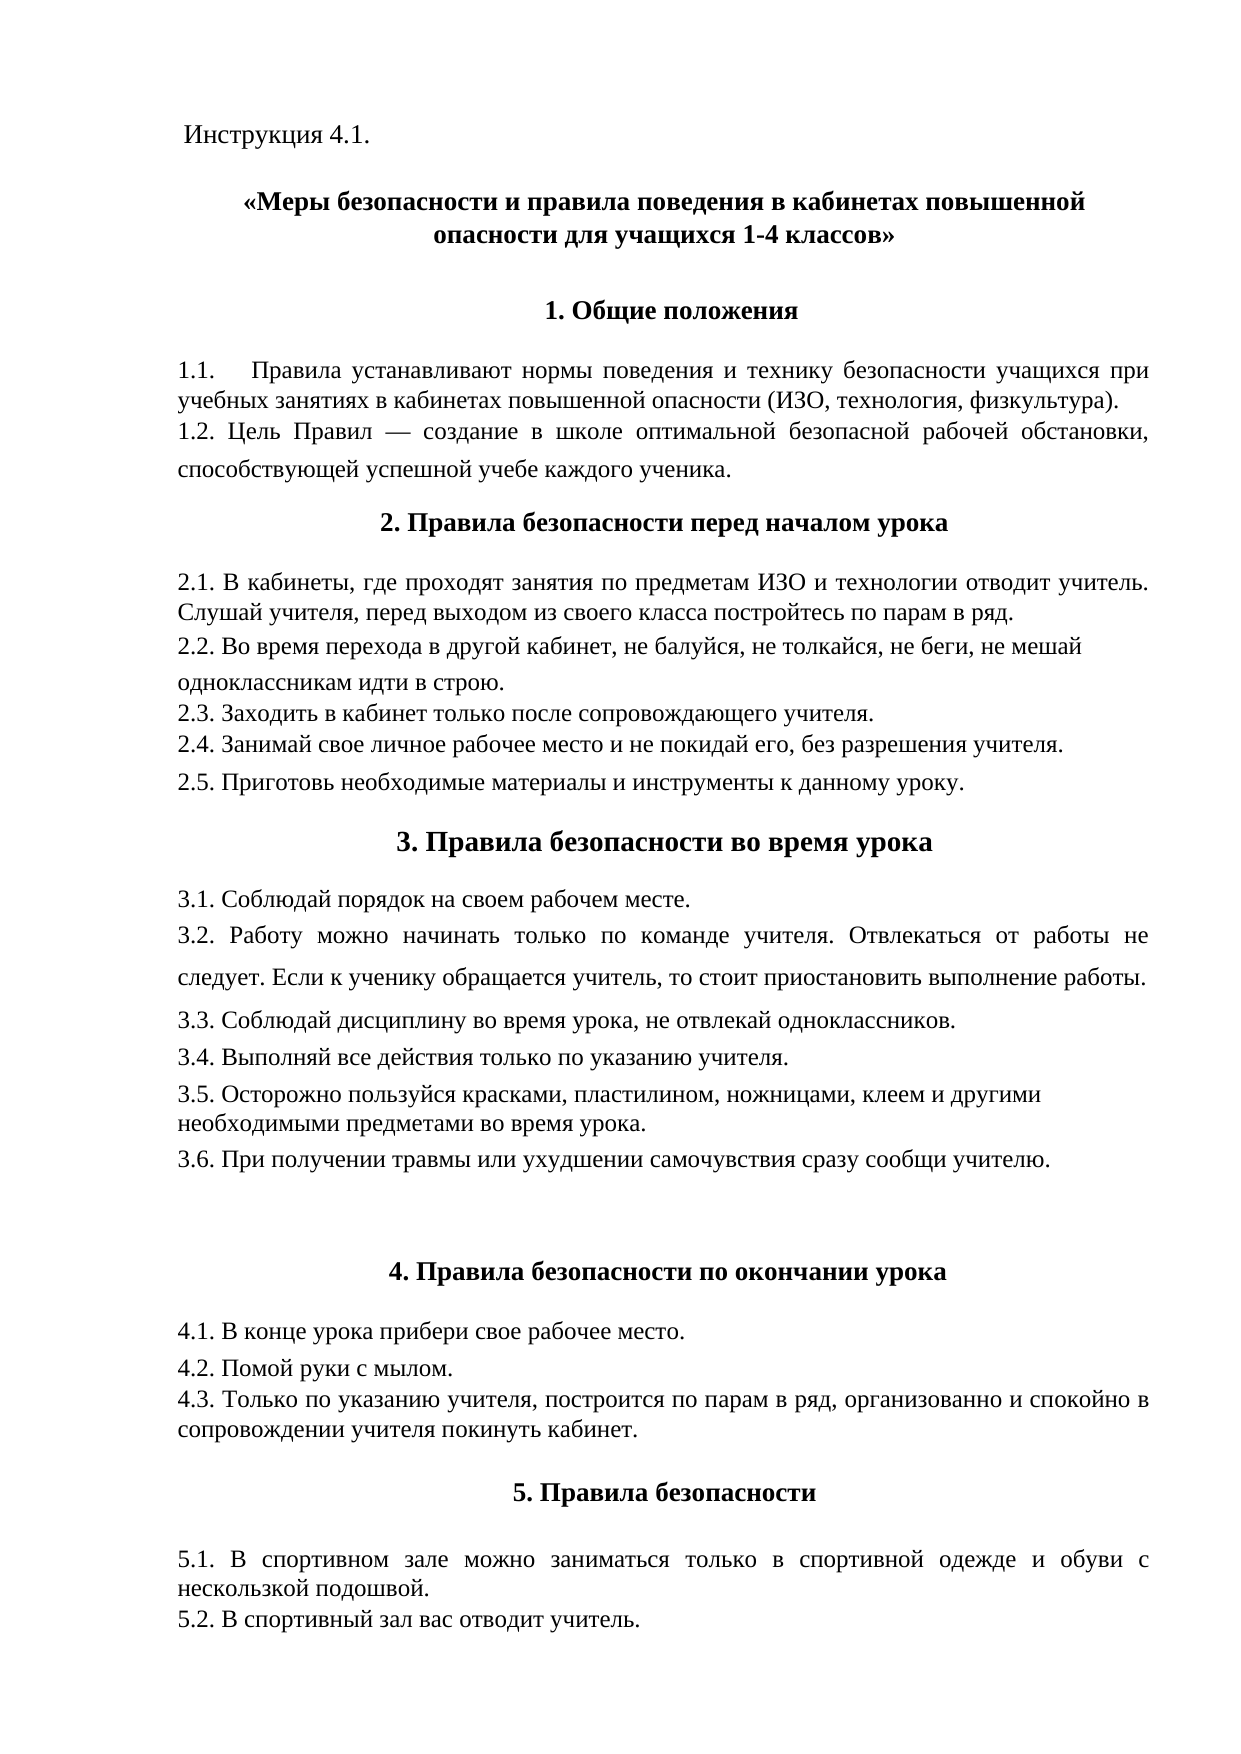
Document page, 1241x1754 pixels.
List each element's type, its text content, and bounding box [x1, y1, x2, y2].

text 3.4. Выполняй все действия только по указанию учителя. [177, 1042, 1152, 1071]
text одноклассникам идти в строю. [177, 667, 1150, 696]
text 2.2. Во время перехода в другой кабинет, не балуйся, не толкайся, не беги, не мешай [177, 631, 1152, 660]
text 3.6. При получении травмы или ухудшении самочувствия сразу сообщи учителю. [177, 1144, 1152, 1173]
text 5.2. В спортивный зал вас отводит учитель. [177, 1604, 1152, 1633]
text 1. Общие положения [259, 294, 1084, 325]
text 3.5. Осторожно пользуйся красками, пластилином, ножницами, клеем и другими необходимыми предметами во время урока. [177, 1079, 1152, 1137]
subtitle 3. Правила безопасности во время урока [177, 824, 1152, 857]
text 3.1. Соблюдай порядок на своем рабочем месте. [177, 884, 1152, 913]
text 1.2. Цель Правил — создание в школе оптимальной безопасной рабочей обстановки, способствующей успешной учебе каждого ученика. [177, 416, 1150, 482]
text 5. Правила безопасности [177, 1476, 1152, 1508]
text 4.2. Помой руки с мылом. [177, 1353, 1152, 1382]
text 4. Правила безопасности по окончании урока [232, 1255, 1104, 1286]
text 2.4. Занимай свое личное рабочее место и не покидай его, без разрешения учителя. [177, 729, 1152, 758]
text 2.1. В кабинеты, где проходят занятия по предметам ИЗО и технологии отводит учитель. Слушай учителя, перед выходом из своего класса постройтесь по парам в ряд. [177, 567, 1150, 625]
text 2.3. Заходить в кабинет только после сопровождающего учителя. [177, 698, 1152, 727]
text «Меры безопасности и правила поведения в кабинетах повышенной опасности для учащихся 1-4 классов» [177, 185, 1152, 249]
text Инструкция 4.1. [183, 118, 1127, 149]
text 5.1. В спортивном зале можно заниматься только в спортивной одежде и обуви с нескользкой подошвой. [177, 1544, 1150, 1602]
text 2.5. Приготовь необходимые материалы и инструменты к данному уроку. [177, 767, 1152, 796]
text 2. Правила безопасности перед началом урока [177, 506, 1152, 537]
text 3.3. Соблюдай дисциплину во время урока, не отвлекай одноклассников. [177, 1006, 1152, 1034]
text 1.1. Правила устанавливают нормы поведения и технику безопасности учащихся при учебных занятиях в кабинетах повышенной опасности (ИЗО, технология, физкультура). [177, 355, 1150, 413]
text 4.1. В конце урока прибери свое рабочее место. [177, 1316, 1152, 1345]
text 4.3. Только по указанию учителя, построится по парам в ряд, организованно и спокойно в сопровождении учителя покинуть кабинет. [177, 1384, 1150, 1443]
text 3.2. Работу можно начинать только по команде учителя. Отвлекаться от работы не следует. Если к ученику обращается учитель, то стоит приостановить выполнение работы. [177, 920, 1150, 991]
